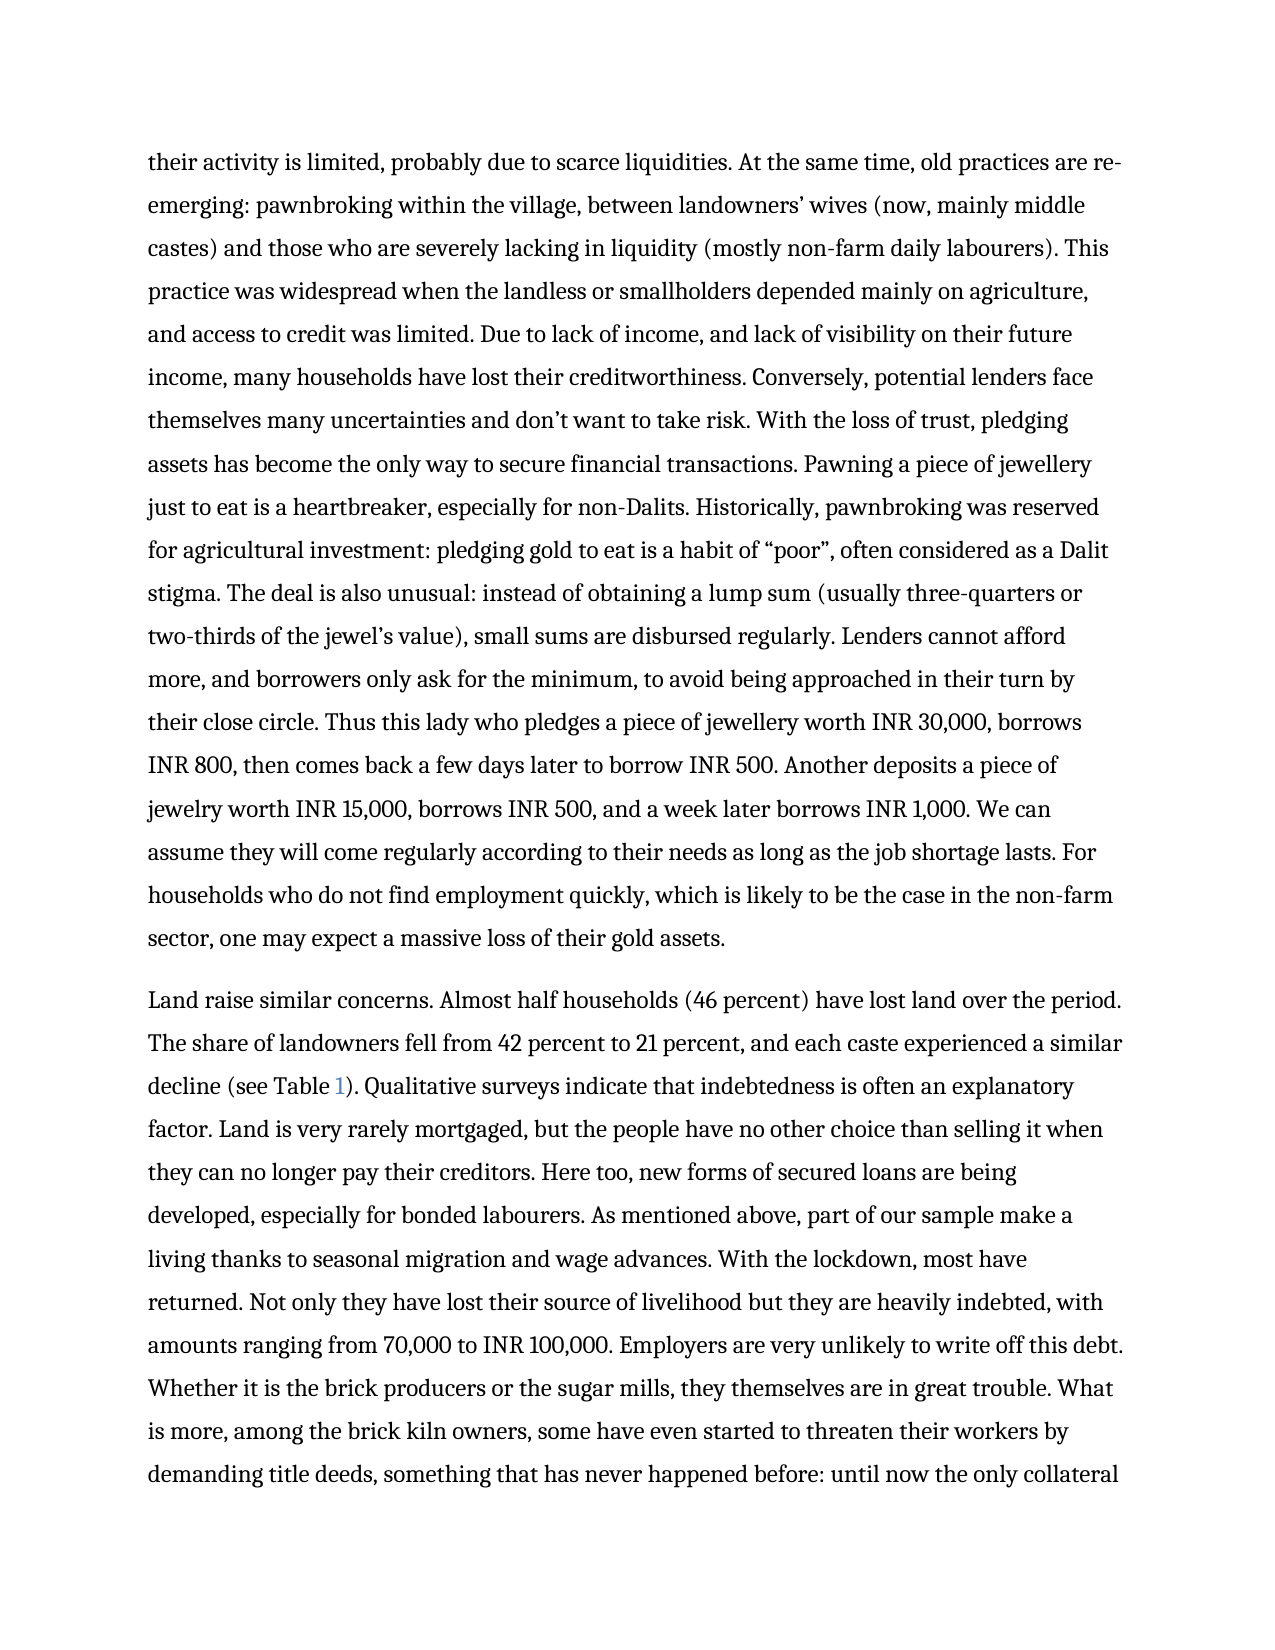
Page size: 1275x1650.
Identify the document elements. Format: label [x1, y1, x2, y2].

text [148, 986, 1127, 1489]
text [148, 148, 1127, 953]
